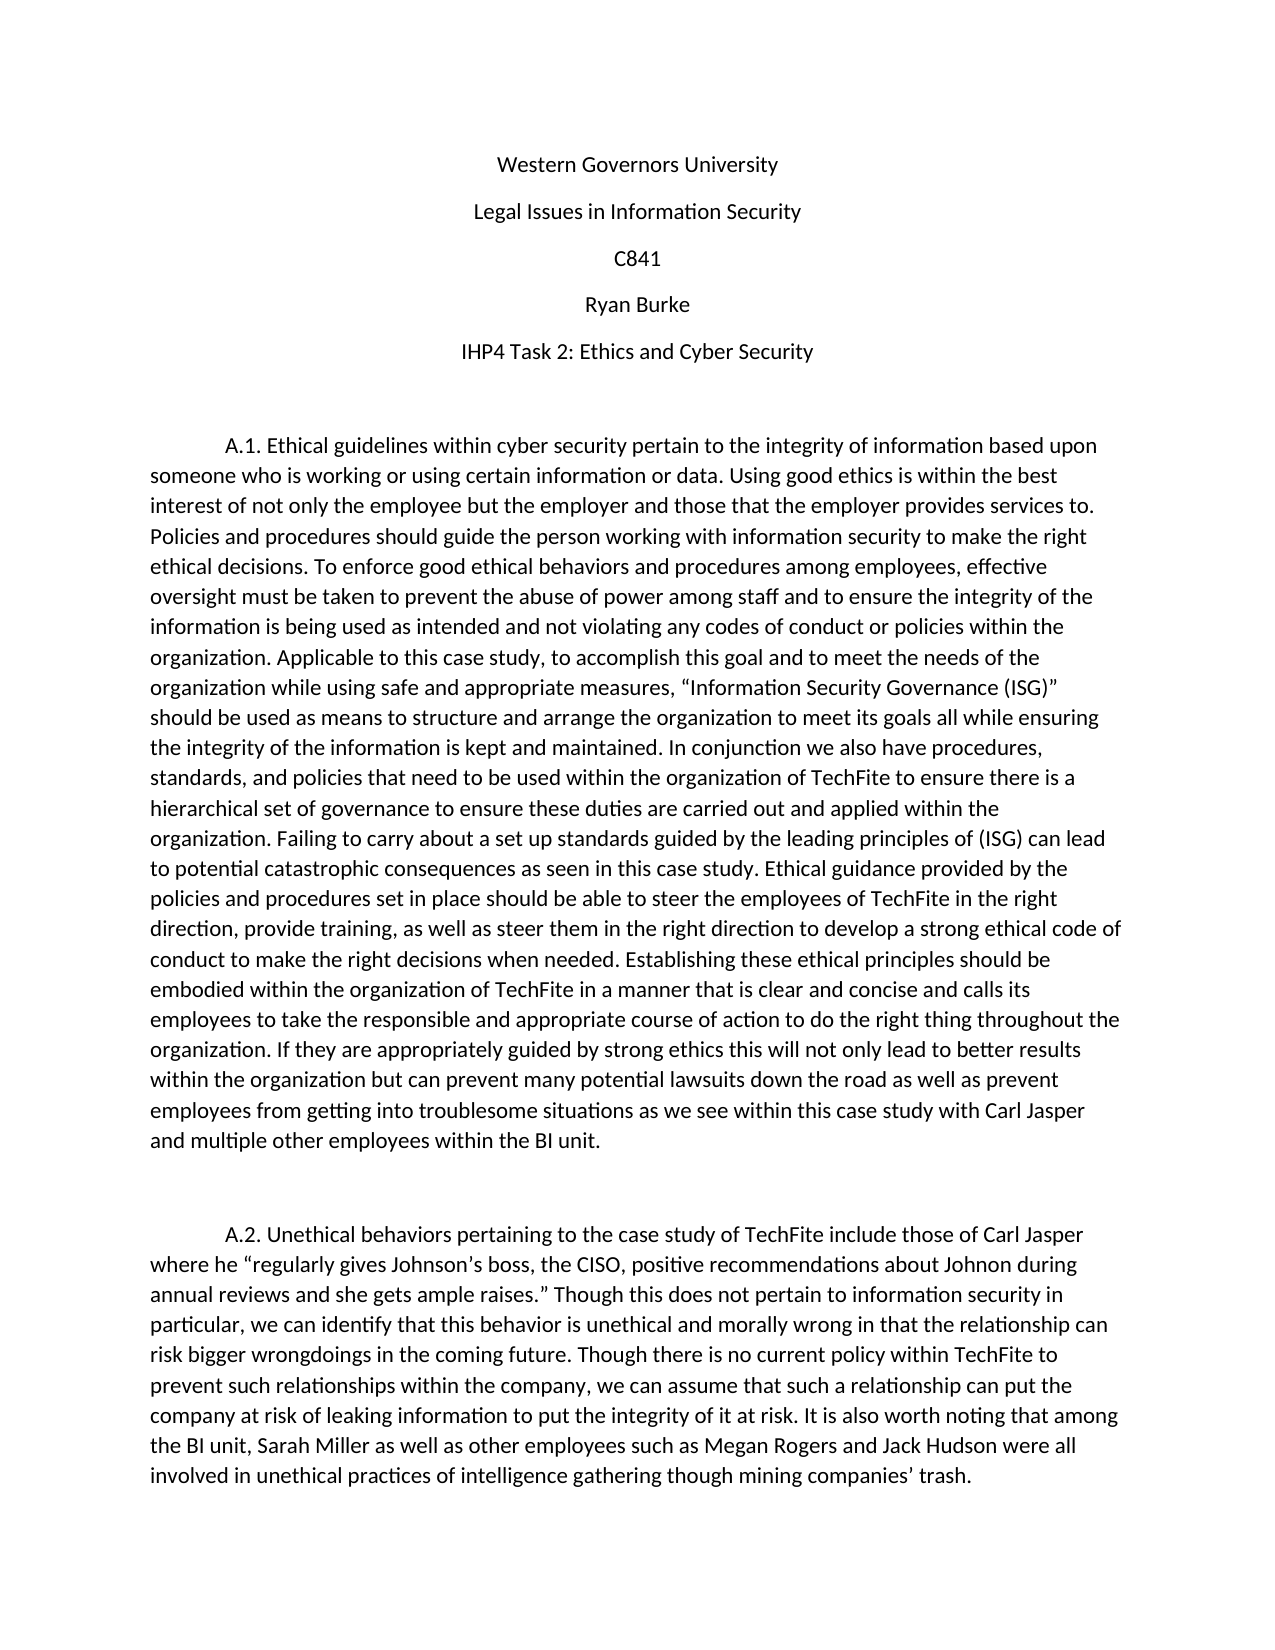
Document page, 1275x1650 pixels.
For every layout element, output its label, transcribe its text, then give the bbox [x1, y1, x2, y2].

text Ryan Burke [150, 291, 1125, 319]
text Legal Issues in Information Security [150, 197, 1125, 225]
text Western Governors University [150, 150, 1125, 178]
text IHP4 Task 2: Ethics and Cyber Security [150, 337, 1125, 366]
text C841 [150, 244, 1125, 272]
text A.2. Unethical behaviors pertaining to the case study of TechFite include those of Carl Jasper where he “regularly gives Johnson’s boss, the CISO, positive recommendations about Johnon during annual reviews and she gets ample raises.” Though this does not pertain to information security in particular, we can identify that this behavior is unethical and morally wrong in that the relationship can risk bigger wrongdoings in the coming future. Though there is no current policy within TechFite to prevent such relationships within the company, we can assume that such a relationship can put the company at risk of leaking information to put the integrity of it at risk. It is also worth noting that among the BI unit, Sarah Miller as well as other employees such as Megan Rogers and Jack Hudson were all involved in unethical practices of intelligence gathering though mining companies’ trash. [150, 1220, 1125, 1489]
text A.1. Ethical guidelines within cyber security pertain to the integrity of information based upon someone who is working or using certain information or data. Using good ethics is within the best interest of not only the employee but the employer and those that the employer provides services to. Policies and procedures should guide the person working with information security to make the right ethical decisions. To enforce good ethical behaviors and procedures among employees, effective oversight must be taken to prevent the abuse of power among staff and to ensure the integrity of the information is being used as intended and not violating any codes of conduct or policies within the organization. Applicable to this case study, to accomplish this goal and to meet the needs of the organization while using safe and appropriate measures, “Information Security Governance (ISG)” should be used as means to structure and arrange the organization to meet its goals all while ensuring the integrity of the information is kept and maintained. In conjunction we also have procedures, standards, and policies that need to be used within the organization of TechFite to ensure there is a hierarchical set of governance to ensure these duties are carried out and applied within the organization. Failing to carry about a set up standards guided by the leading principles of (ISG) can lead to potential catastrophic consequences as seen in this case study. Ethical guidance provided by the policies and procedures set in place should be able to steer the employees of TechFite in the right direction, provide training, as well as steer them in the right direction to develop a strong ethical code of conduct to make the right decisions when needed. Establishing these ethical principles should be embodied within the organization of TechFite in a manner that is clear and concise and calls its employees to take the responsible and appropriate course of action to do the right thing throughout the organization. If they are appropriately guided by strong ethics this will not only lead to better results within the organization but can prevent many potential lawsuits down the road as well as prevent employees from getting into troublesome situations as we see within this case study with Carl Jasper and multiple other employees within the BI unit. [150, 431, 1125, 1154]
